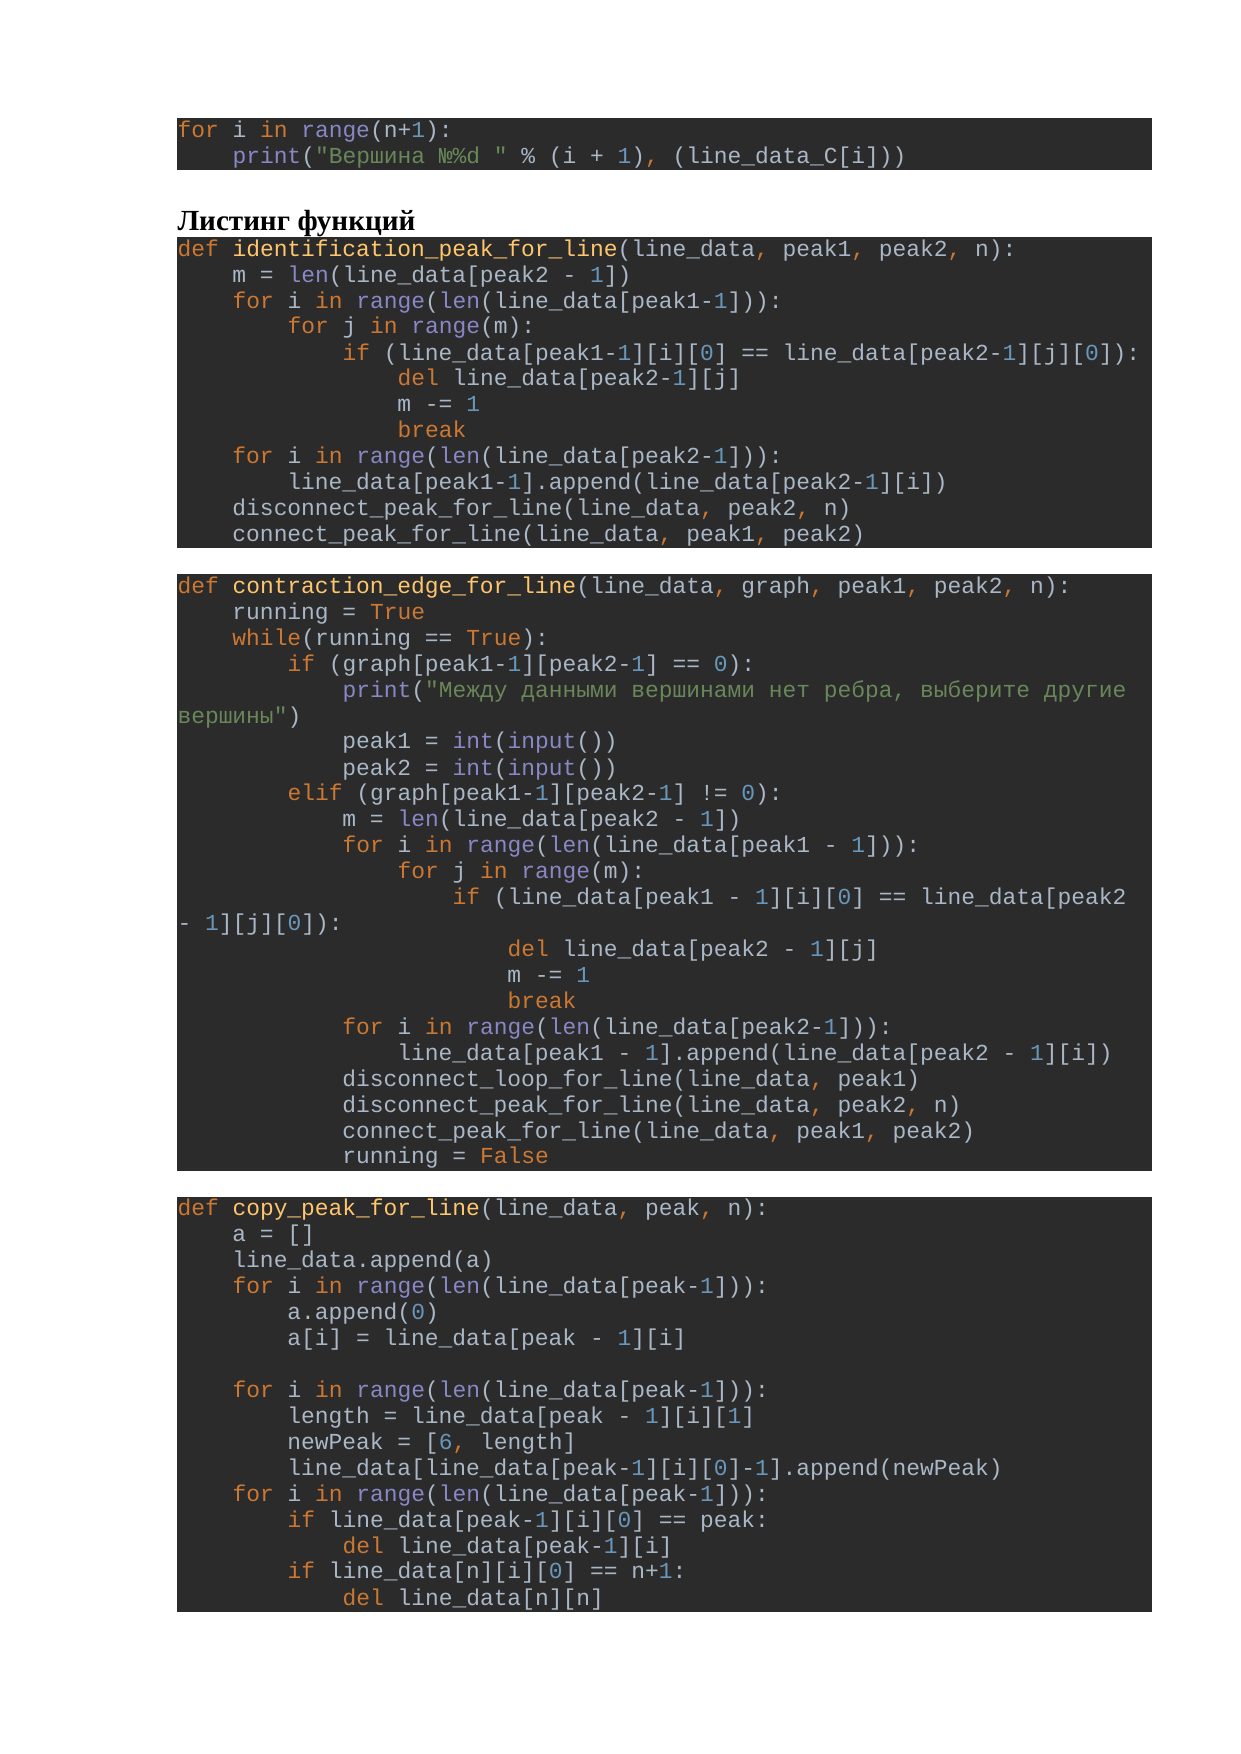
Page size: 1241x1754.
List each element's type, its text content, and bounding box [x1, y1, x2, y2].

text def contraction_edge_for_line(line_data, graph, peak1, peak2, n): running = True while(running == True): if (graph[peak1-1][peak2-1] == 0): print("Между данными вершинами нет ребра, выберите другие вершины") peak1 = int(input()) peak2 = int(input()) elif (graph[peak1-1][peak2-1] != 0): m = len(line_data[peak2 - 1]) for i in range(len(line_data[peak1 - 1])): for j in range(m): if (line_data[peak1 - 1][i][0] == line_data[peak2 - 1][j][0]): del line_data[peak2 - 1][j] m -= 1 break for i in range(len(line_data[peak2-1])): line_data[peak1 - 1].append(line_data[peak2 - 1][i]) disconnect_loop_for_line(line_data, peak1) disconnect_peak_for_line(line_data, peak2, n) connect_peak_for_line(line_data, peak1, peak2) running = False [177, 574, 1152, 1171]
text Листинг функций [177, 203, 1152, 237]
text def copy_peak_for_line(line_data, peak, n): a = [] line_data.append(a) for i in range(len(line_data[peak-1])): a.append(0) a[i] = line_data[peak - 1][i] for i in range(len(line_data[peak-1])): length = line_data[peak - 1][i][1] newPeak = [6, length] line_data[line_data[peak-1][i][0]-1].append(newPeak) for i in range(len(line_data[peak-1])): if line_data[peak-1][i][0] == peak: del line_data[peak-1][i] if line_data[n][i][0] == n+1: del line_data[n][n] [177, 1197, 1152, 1612]
text def identification_peak_for_line(line_data, peak1, peak2, n): m = len(line_data[peak2 - 1]) for i in range(len(line_data[peak1-1])): for j in range(m): if (line_data[peak1-1][i][0] == line_data[peak2-1][j][0]): del line_data[peak2-1][j] m -= 1 break for i in range(len(line_data[peak2-1])): line_data[peak1-1].append(line_data[peak2-1][i]) disconnect_peak_for_line(line_data, peak2, n) connect_peak_for_line(line_data, peak1, peak2) [177, 237, 1152, 548]
